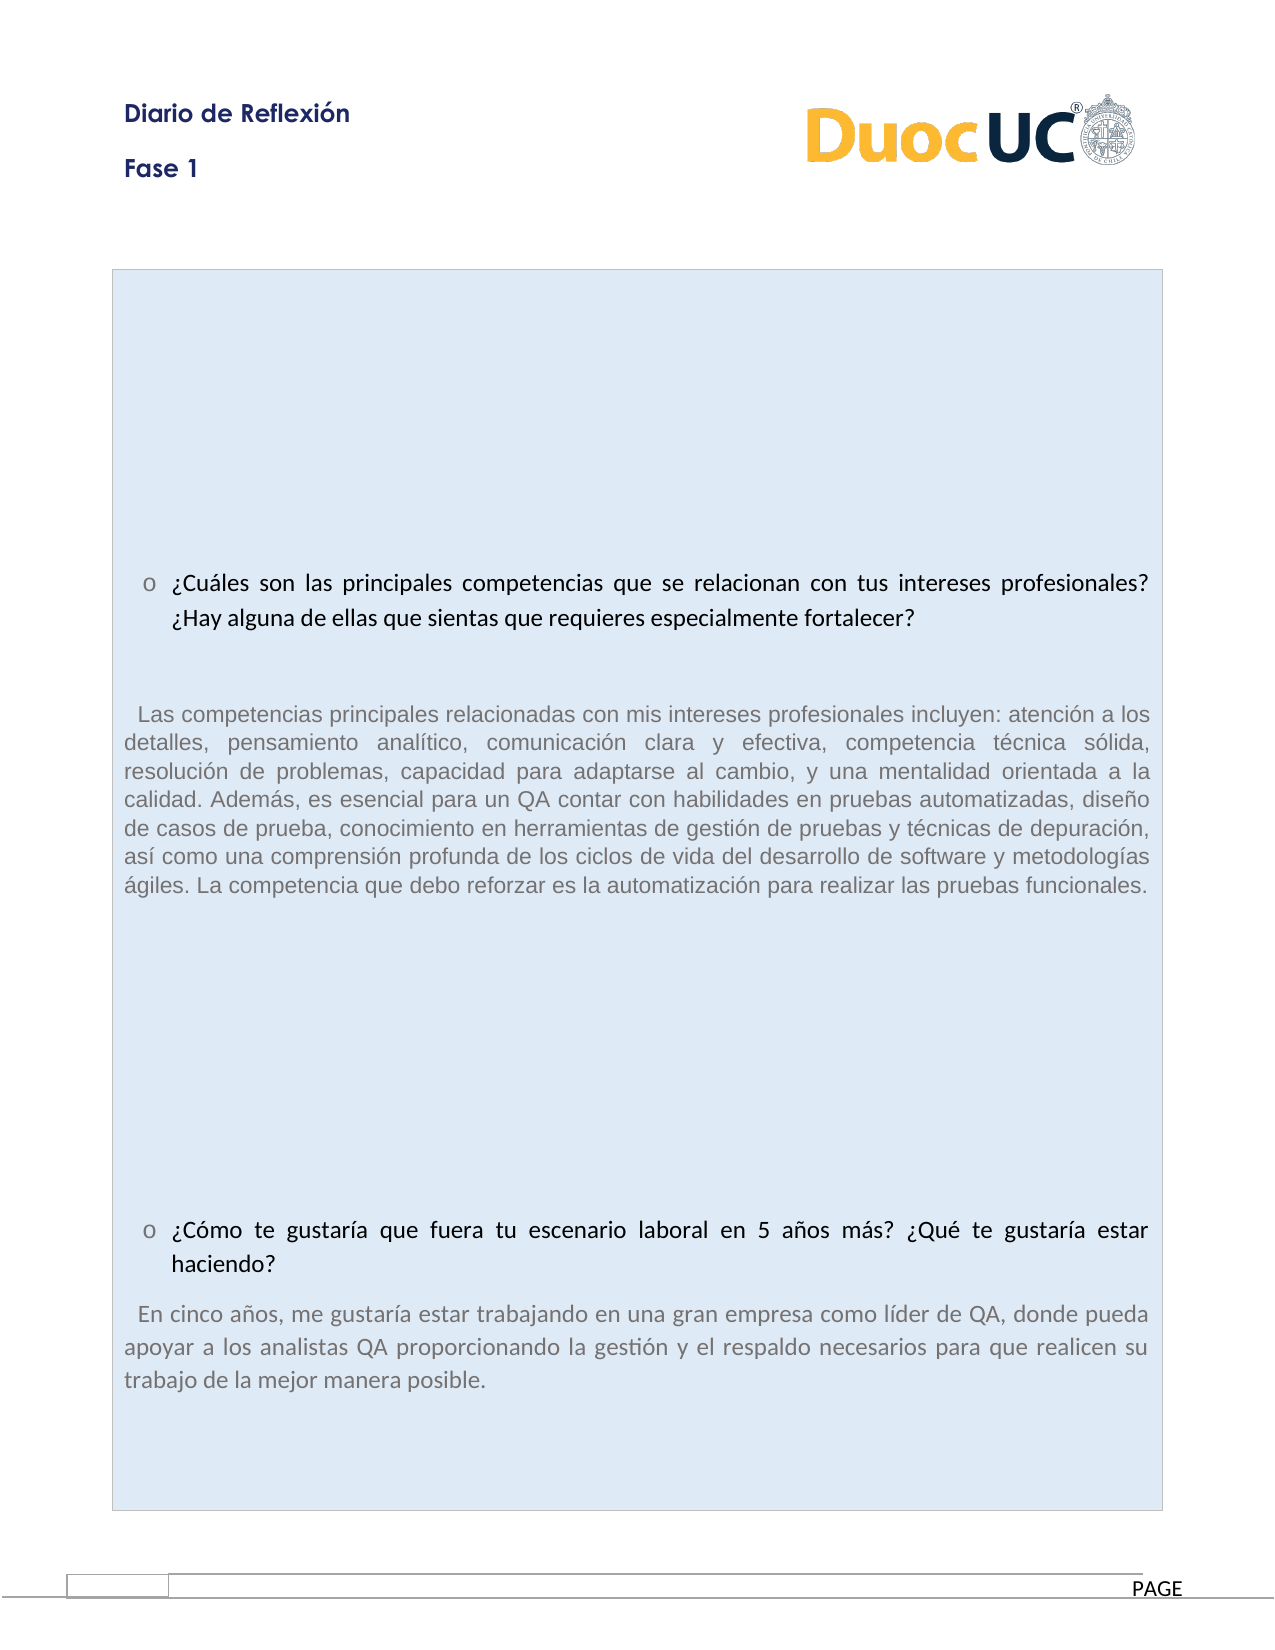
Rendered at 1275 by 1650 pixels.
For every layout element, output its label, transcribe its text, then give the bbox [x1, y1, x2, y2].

picture [807, 94, 1135, 165]
